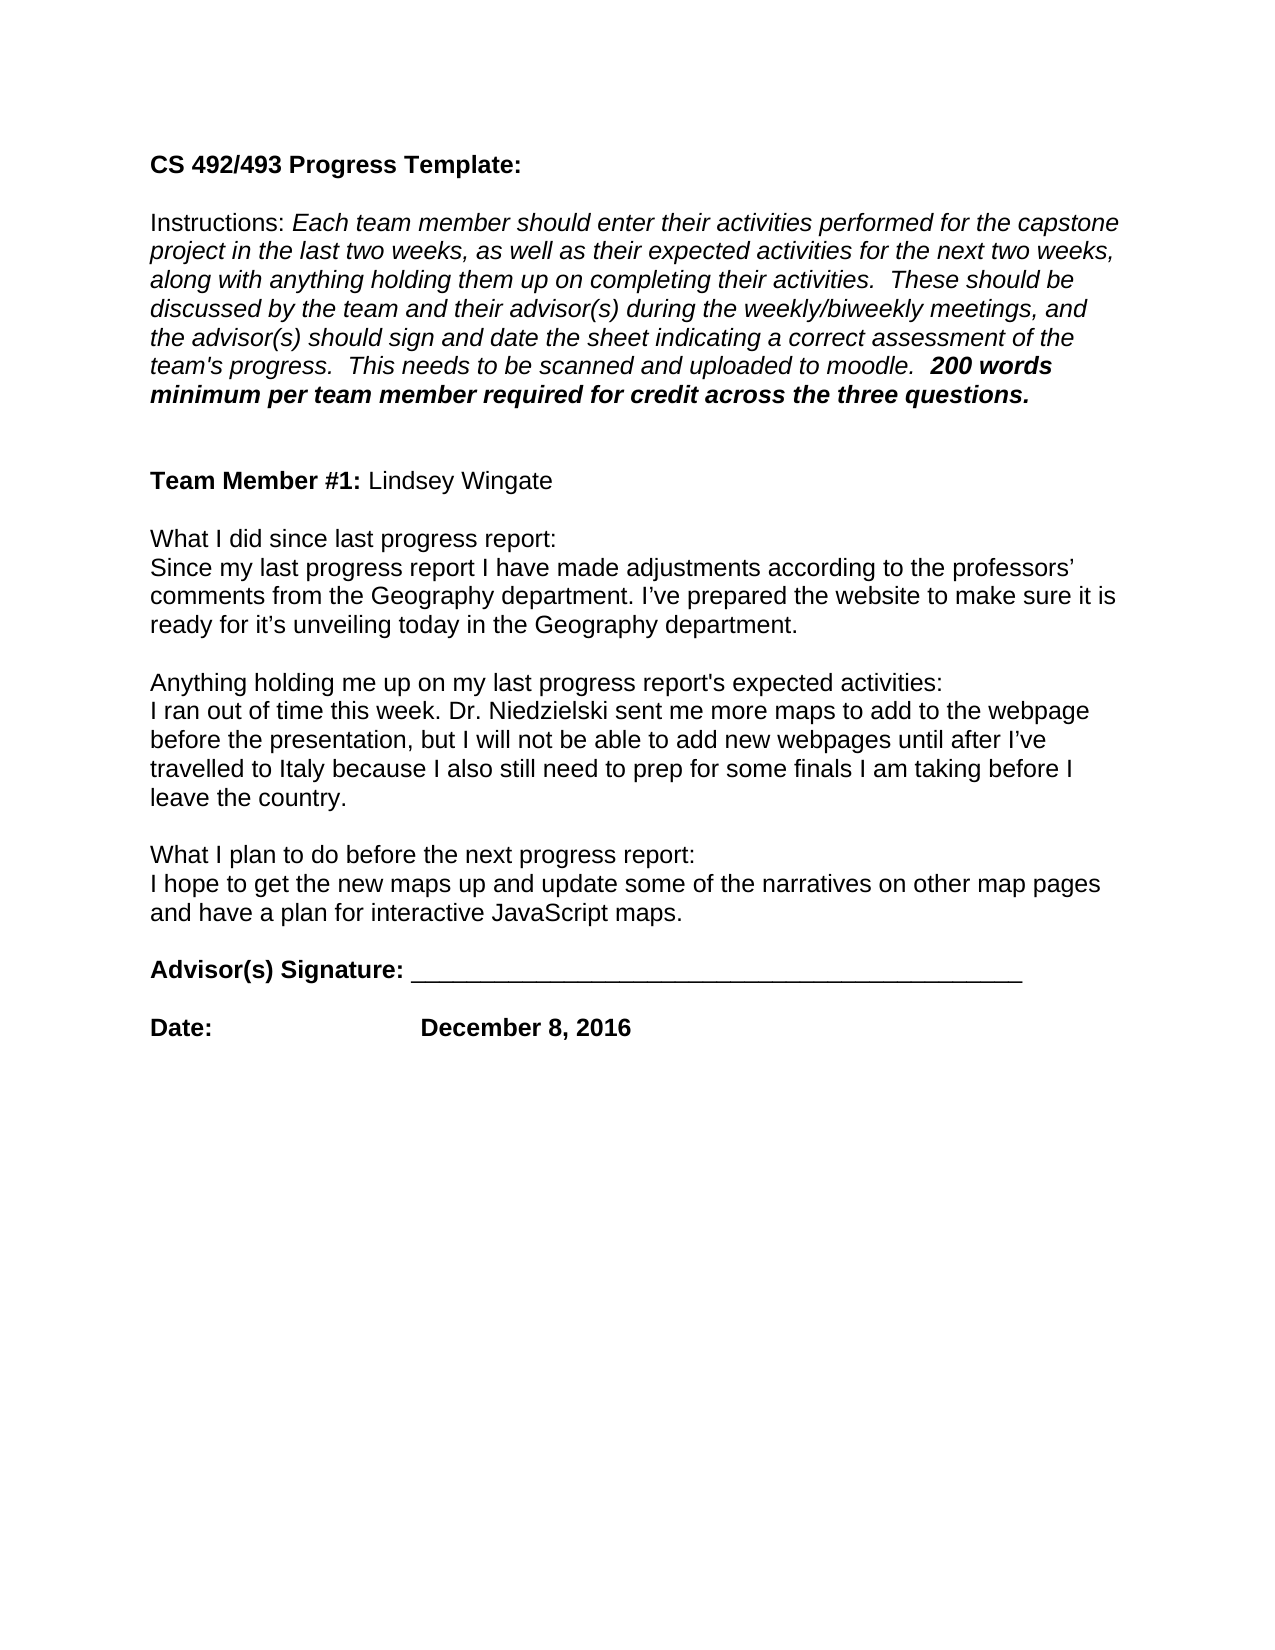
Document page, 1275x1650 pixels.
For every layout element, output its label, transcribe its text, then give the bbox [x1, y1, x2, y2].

text Date: December 8, 2016 [150, 1012, 1125, 1041]
text I hope to get the new maps up and update some of the narratives on other map pages and have a plan for interactive JavaScript maps. [150, 869, 1125, 926]
text I ran out of time this week. Dr. Niedzielski sent me more maps to add to the webpage before the presentation, but I will not be able to add new webpages until after I’ve travelled to Italy because I also still need to prep for some finals I am taking before I leave the country. [150, 696, 1125, 811]
text Instructions: Each team member should enter their activities performed for the capstone project in the last two weeks, as well as their expected activities for the next two weeks, along with anything holding them up on completing their activities. These should be discussed by the team and their advisor(s) during the weekly/biweekly meetings, and the advisor(s) should sign and date the sheet indicating a correct assessment of the team's progress. This needs to be scanned and uploaded to moodle. 200 words minimum per team member required for credit across the three questions. [150, 207, 1125, 409]
text Advisor(s) Signature: ____________________________________________ [150, 955, 1125, 984]
text Team Member #1: Lindsey Wingate [150, 466, 1125, 495]
text Anything holding me up on my last progress report's expected activities: [150, 667, 1125, 696]
text What I did since last progress report: [150, 524, 1125, 552]
text Since my last progress report I have made adjustments according to the professors’ comments from the Geography department. I’ve prepared the website to make sure it is ready for it’s unveiling today in the Geography department. [150, 552, 1125, 639]
text What I plan to do before the next progress report: [150, 840, 1125, 869]
text CS 492/493 Progress Template: [150, 150, 1125, 179]
